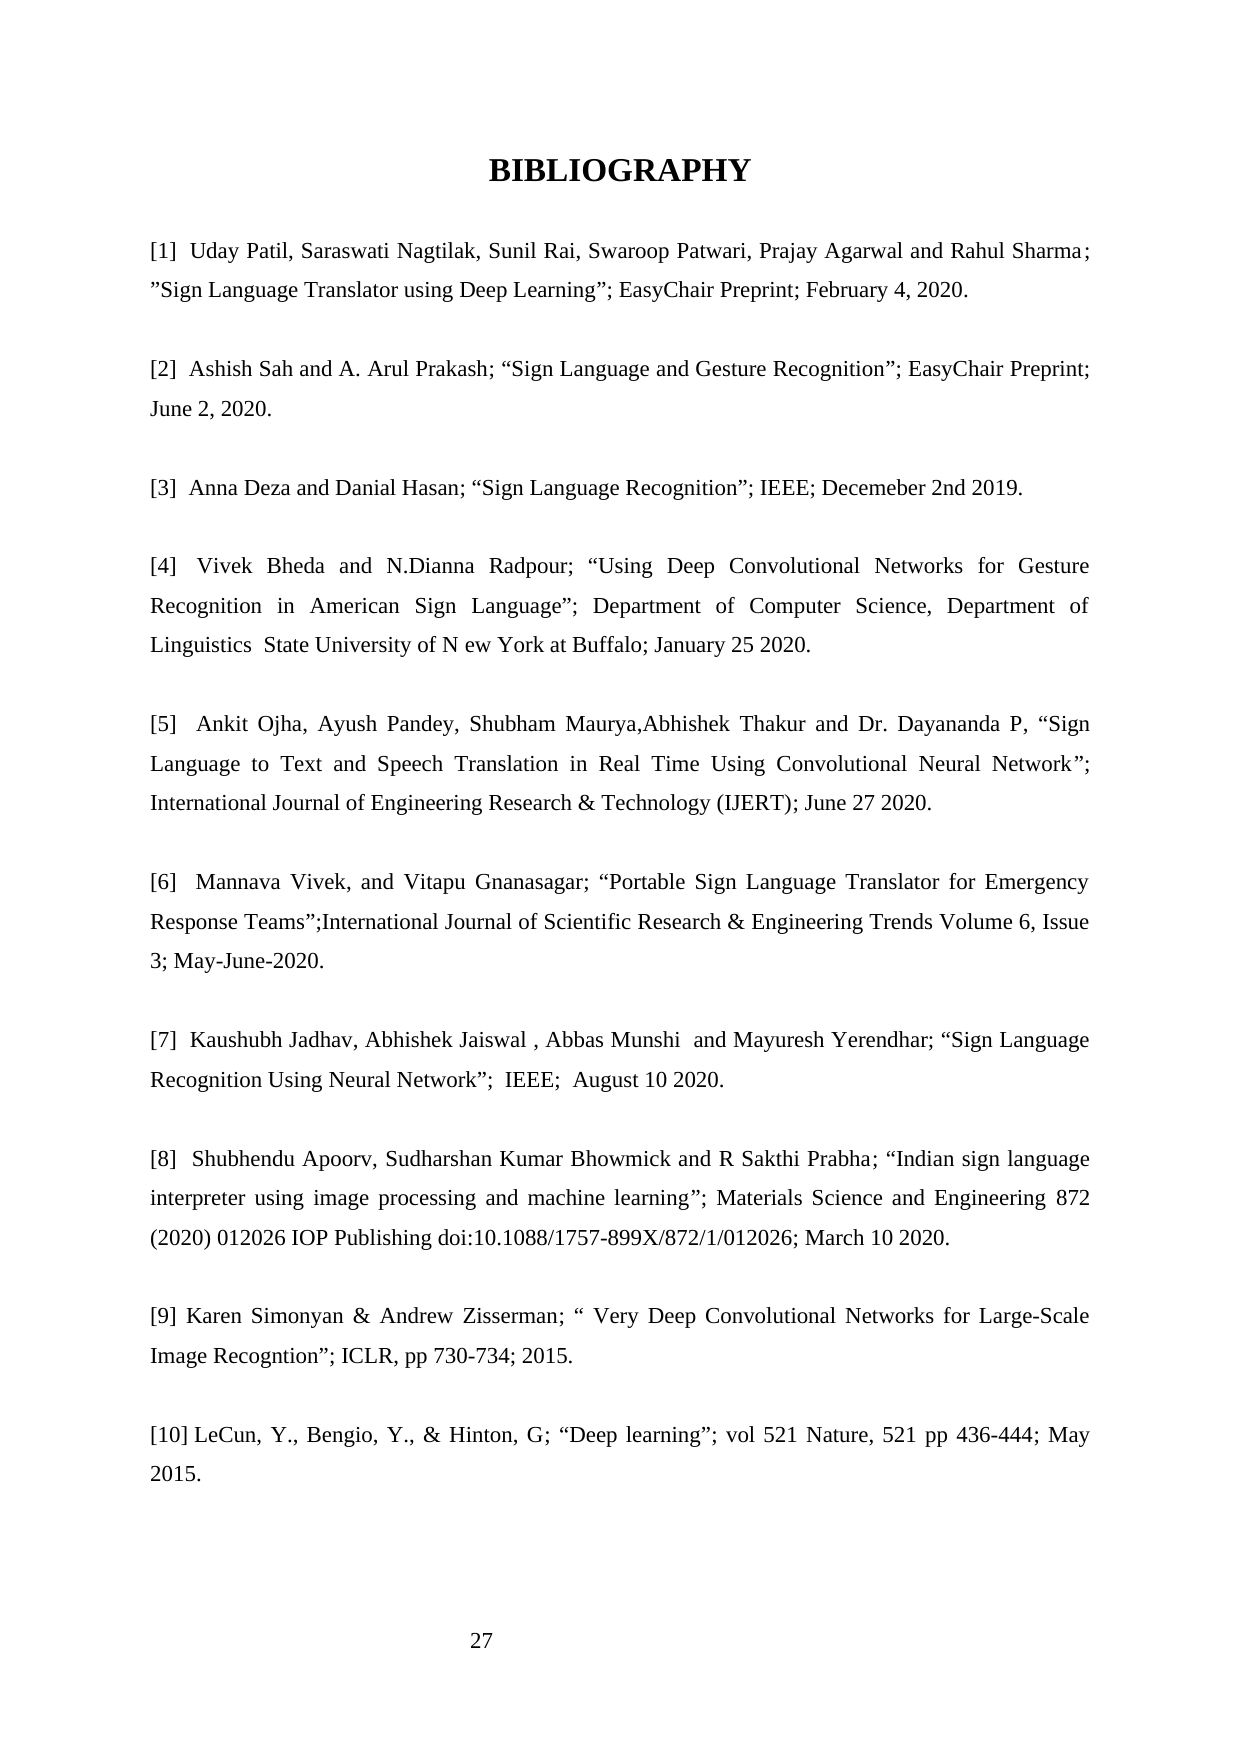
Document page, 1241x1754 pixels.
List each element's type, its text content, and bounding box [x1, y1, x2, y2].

list [9] Karen Simonyan & Andrew Zisserman; “ Very Deep Convolutional Networks for Large-Scale Image Recogntion”; ICLR, pp 730-734; 2015. [150, 1303, 1090, 1368]
text [5] Ankit Ojha, Ayush Pandey, Shubham Maurya,Abhishek Thakur and Dr. Dayananda P, “Sign Language to Text and Speech Translation in Real Time Using Convolutional Neural Network”; International Journal of Engineering Research & Technology (IJERT); June 27 2020. [150, 710, 1090, 816]
list [7] Kaushubh Jadhav, Abhishek Jaiswal , Abbas Munshi and Mayuresh Yerendhar; “Sign Language Recognition Using Neural Network”; IEEE; August 10 2020. [150, 1026, 1090, 1092]
list LeCun, Y., Bengio, Y., & Hinton, G; “Deep learning”; vol 521 Nature, 521 pp 436-444; May 2015. [150, 1421, 1090, 1487]
list BIBLIOGRAPHY [150, 150, 1090, 188]
list Anna Deza and Danial Hasan; “Sign Language Recognition”; IEEE; Decemeber 2nd 2019. [150, 473, 1090, 500]
list Vivek Bheda and N.Dianna Radpour; “Using Deep Convolutional Networks for Gesture Recognition in American Sign Language”; Department of Computer Science, Department of Linguistics State University of N ew York at Buffalo; January 25 2020. [150, 552, 1090, 658]
list [6] Mannava Vivek, and Vitapu Gnanasagar; “Portable Sign Language Translator for Emergency Response Teams”;International Journal of Scientific Research & Engineering Trends Volume 6, Issue 3; May-June-2020. [150, 868, 1090, 974]
list Ashish Sah and A. Arul Prakash; “Sign Language and Gesture Recognition”; EasyChair Preprint; June 2, 2020. [150, 355, 1090, 421]
list [8] Shubhendu Apoorv, Sudharshan Kumar Bhowmick and R Sakthi Prabha; “Indian sign language interpreter using image processing and machine learning”; Materials Science and Engineering 872 (2020) 012026 IOP Publishing doi:10.1088/1757-899X/872/1/012026; March 10 2020. [150, 1145, 1090, 1250]
list Uday Patil, Saraswati Nagtilak, Sunil Rai, Swaroop Patwari, Prajay Agarwal and Rahul Sharma; ”Sign Language Translator using Deep Learning”; EasyChair Preprint; February 4, 2020. [150, 237, 1090, 302]
